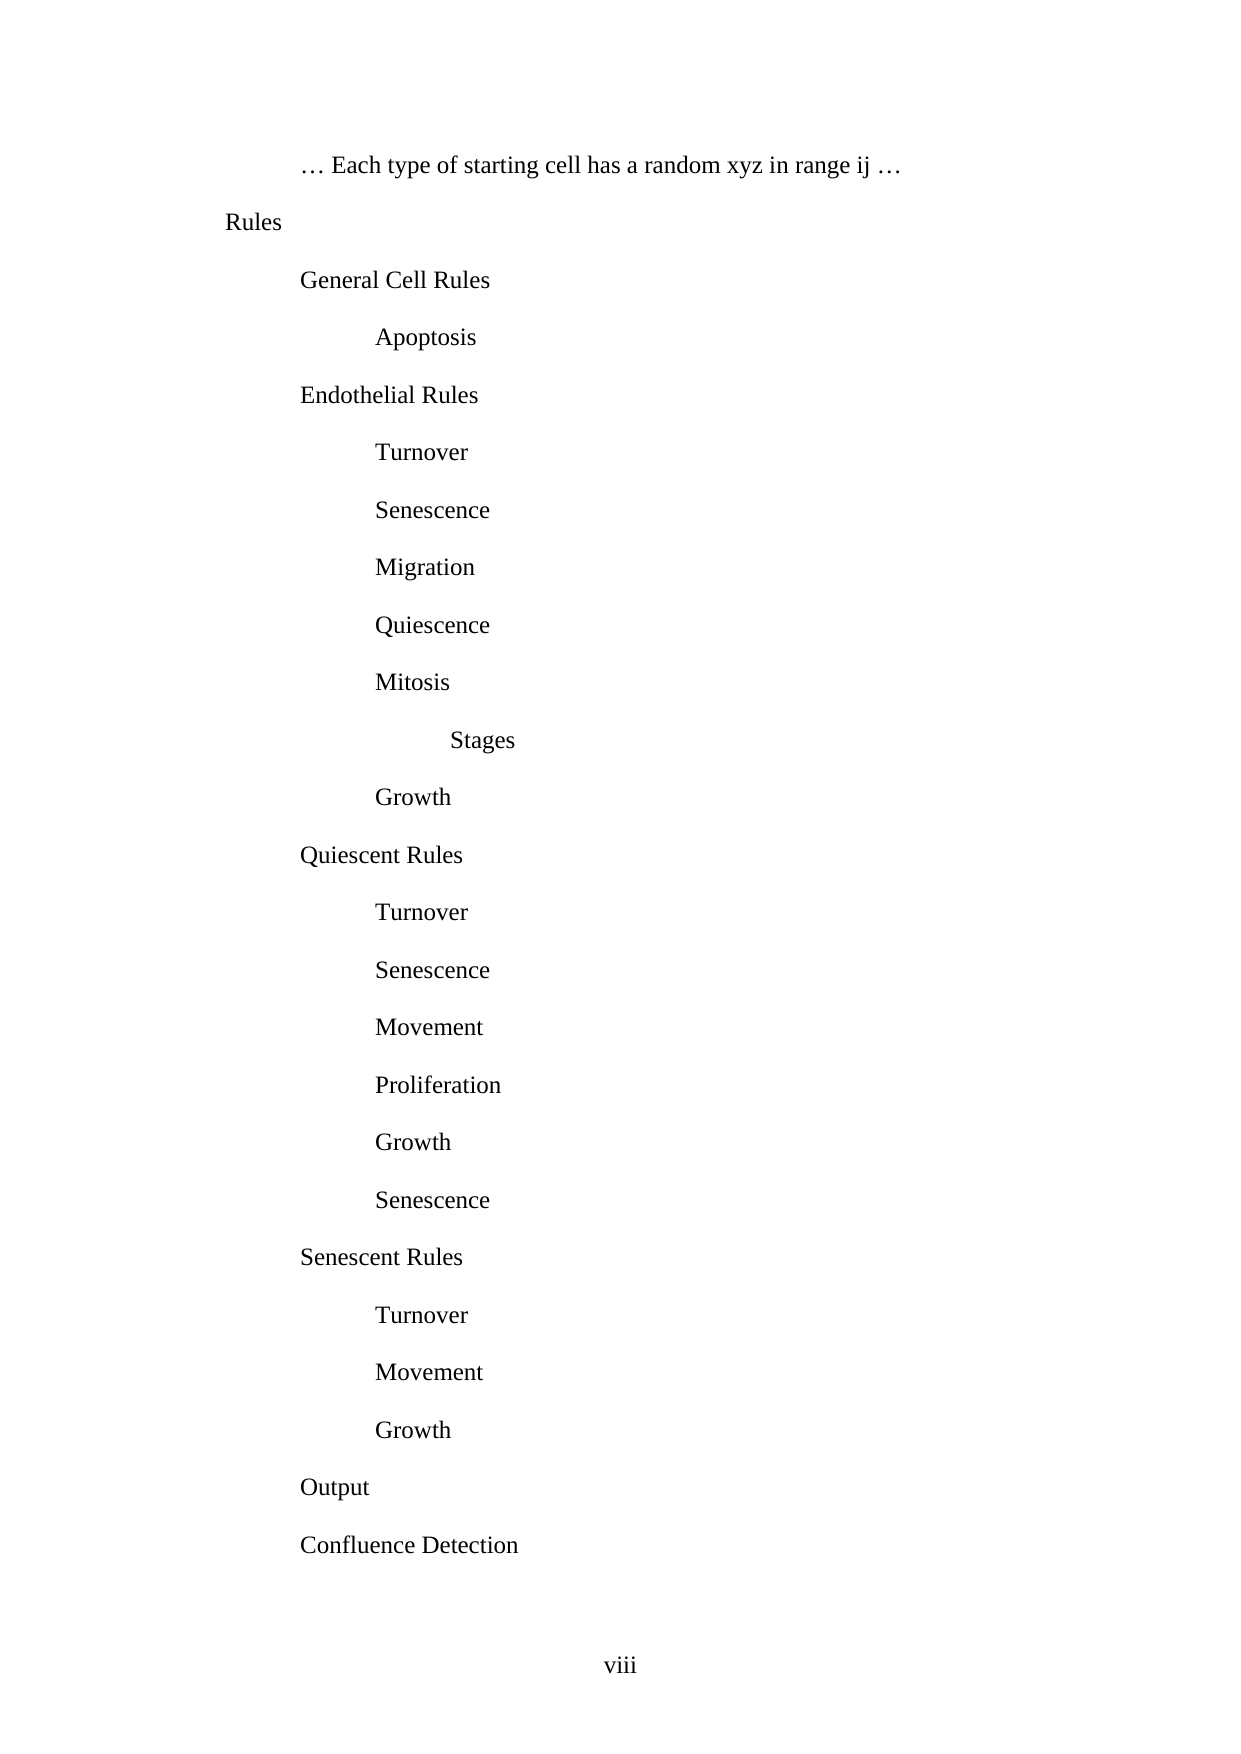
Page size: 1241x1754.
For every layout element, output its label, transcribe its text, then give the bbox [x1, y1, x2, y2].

text Growth [150, 1415, 1090, 1472]
text Senescence [300, 1185, 1090, 1214]
text Mitosis [300, 667, 1090, 696]
text General Cell Rules [150, 265, 1090, 294]
text Turnover Movement [375, 1300, 1090, 1415]
text Senescence [375, 955, 1090, 984]
text Turnover Senescence Migration Quiescence [375, 437, 1090, 639]
text Movement Proliferation [375, 1012, 1090, 1099]
text Confluence Detection [150, 1530, 1090, 1587]
text Senescent Rules [150, 1242, 1090, 1271]
text Turnover [375, 897, 1090, 955]
text Growth [300, 1127, 1090, 1156]
text Endothelial Rules [150, 380, 1090, 409]
text Quiescent Rules [150, 840, 1090, 869]
text Apoptosis [150, 322, 1090, 351]
text Growth [150, 782, 1090, 811]
text Stages [150, 725, 1090, 754]
text Output [150, 1472, 1090, 1530]
text … Each type of starting cell has a random xyz in range ij … Rules [225, 150, 1090, 236]
